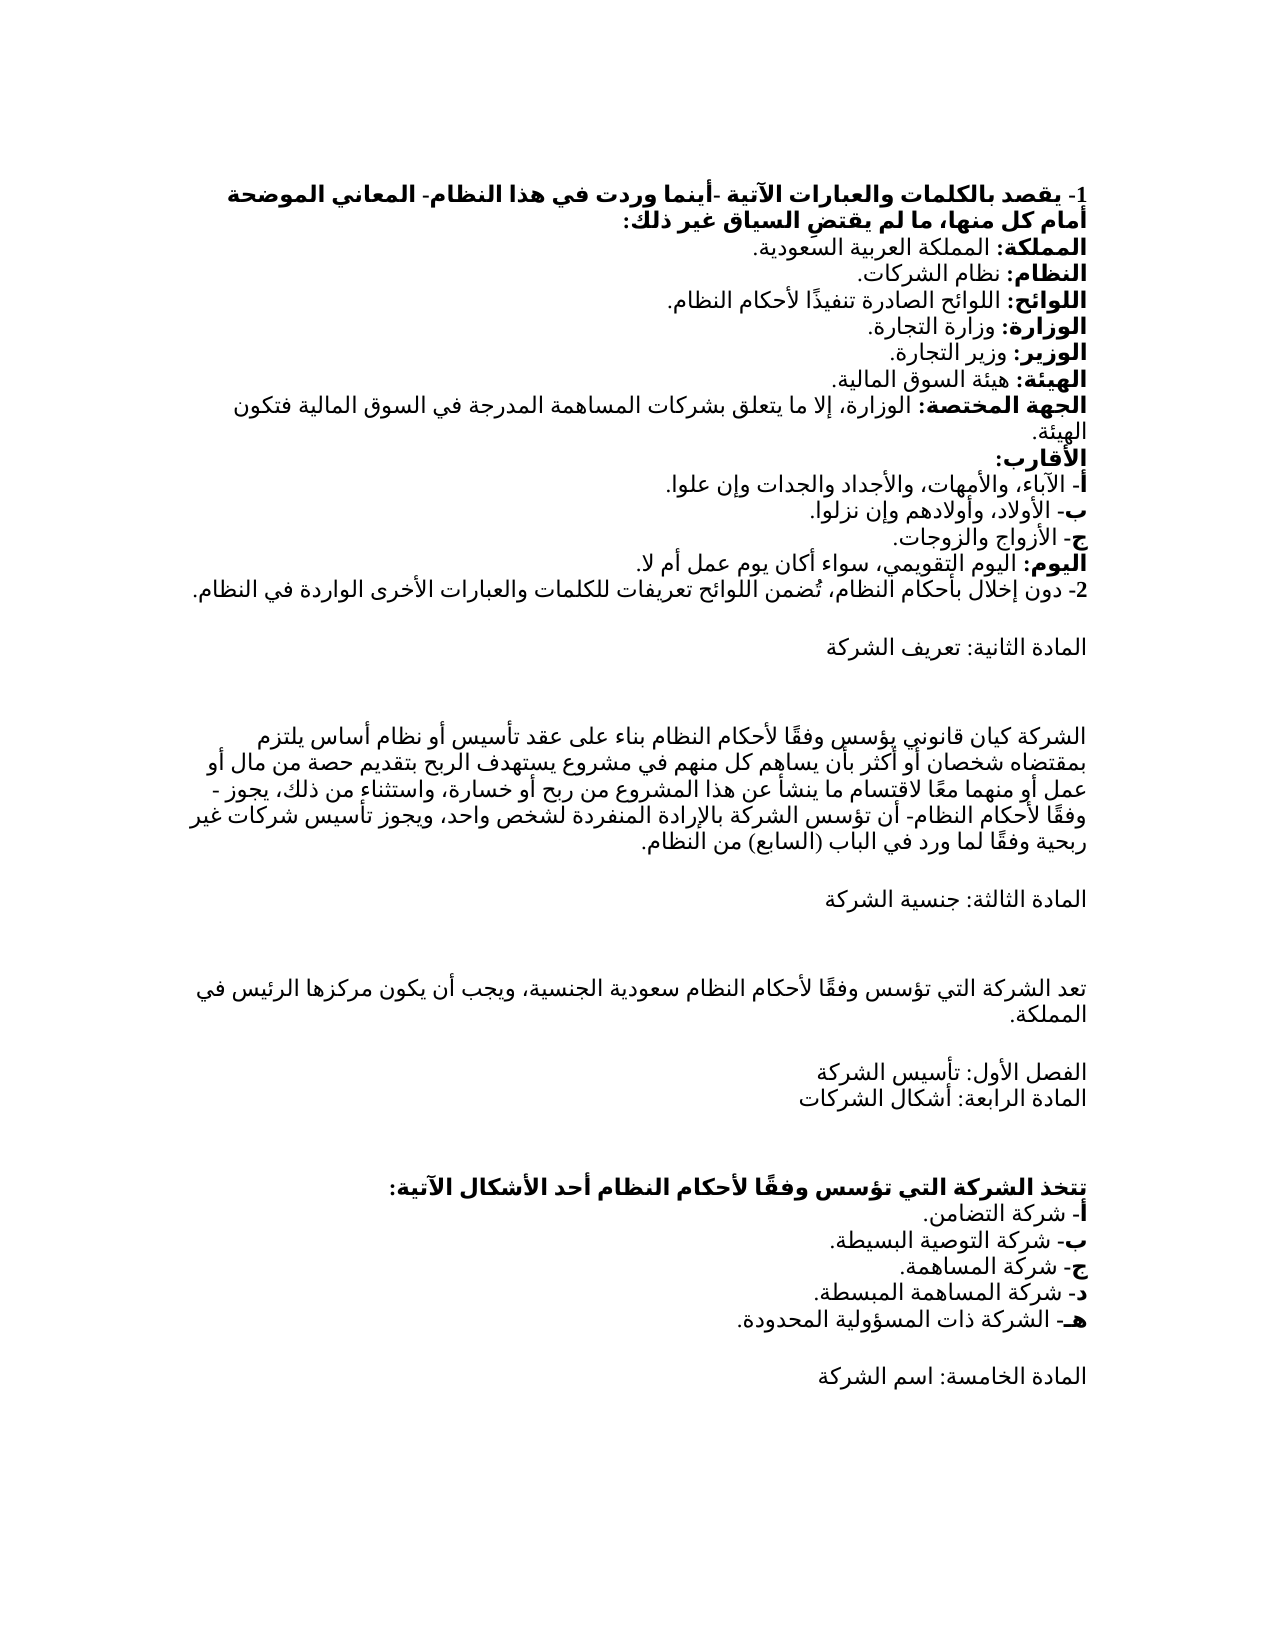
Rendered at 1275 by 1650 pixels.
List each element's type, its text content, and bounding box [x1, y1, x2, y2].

text المادة الثانية: تعريف الشركة [187, 634, 1087, 661]
text المادة الرابعة: أشكال الشركات [187, 1085, 1087, 1112]
text تتخذ الشركة التي تؤسس وفقًا لأحكام النظام أحد الأشكال الآتية: أ- شركة التضامن. ب- شركة التوصية البسيطة. ج- شركة المساهمة. د- شركة المساهمة المبسطة. هـ- الشركة ذات المسؤولية المحدودة. [187, 1174, 1087, 1332]
text المادة الثالثة: جنسية الشركة [187, 886, 1087, 912]
text تعد الشركة التي تؤسس وفقًا لأحكام النظام سعودية الجنسية، ويجب أن يكون مركزها الرئيس في المملكة. [187, 975, 1087, 1028]
text الشركة كيان قانوني يؤسس وفقًا لأحكام النظام بناء على عقد تأسيس أو نظام أساس يلتزم بمقتضاه شخصان أو أكثر بأن يساهم كل منهم في مشروع يستهدف الربح بتقديم حصة من مال أو عمل أو منهما معًا لاقتسام ما ينشأ عن هذا المشروع من ربح أو خسارة، واستثناء من ذلك، يجوز -وفقًا لأحكام النظام- أن تؤسس الشركة بالإرادة المنفردة لشخص واحد، ويجوز تأسيس شركات غير ربحية وفقًا لما ورد في الباب (السابع) من النظام. [187, 723, 1087, 855]
text 1- يقصد بالكلمات والعبارات الآتية -أينما وردت في هذا النظام- المعاني الموضحة أمام كل منها، ما لم يقتضِ السياق غير ذلك: المملكة: المملكة العربية السعودية. النظام: نظام الشركات. اللوائح: اللوائح الصادرة تنفيذًا لأحكام النظام. الوزارة: وزارة التجارة. الوزير: وزير التجارة. الهيئة: هيئة السوق المالية. الجهة المختصة: الوزارة، إلا ما يتعلق بشركات المساهمة المدرجة في السوق المالية فتكون الهيئة. الأقارب: أ- الآباء، والأمهات، والأجداد والجدات وإن علوا. ب- الأولاد، وأولادهم وإن نزلوا. ج- الأزواج والزوجات. اليوم: اليوم التقويمي، سواء أكان يوم عمل أم لا. 2- دون إخلال بأحكام النظام، تُضمن اللوائح تعريفات للكلمات والعبارات الأخرى الواردة في النظام. [187, 181, 1087, 603]
text المادة الخامسة: اسم الشركة [187, 1363, 1087, 1390]
text الفصل الأول: تأسيس الشركة [187, 1059, 1087, 1085]
